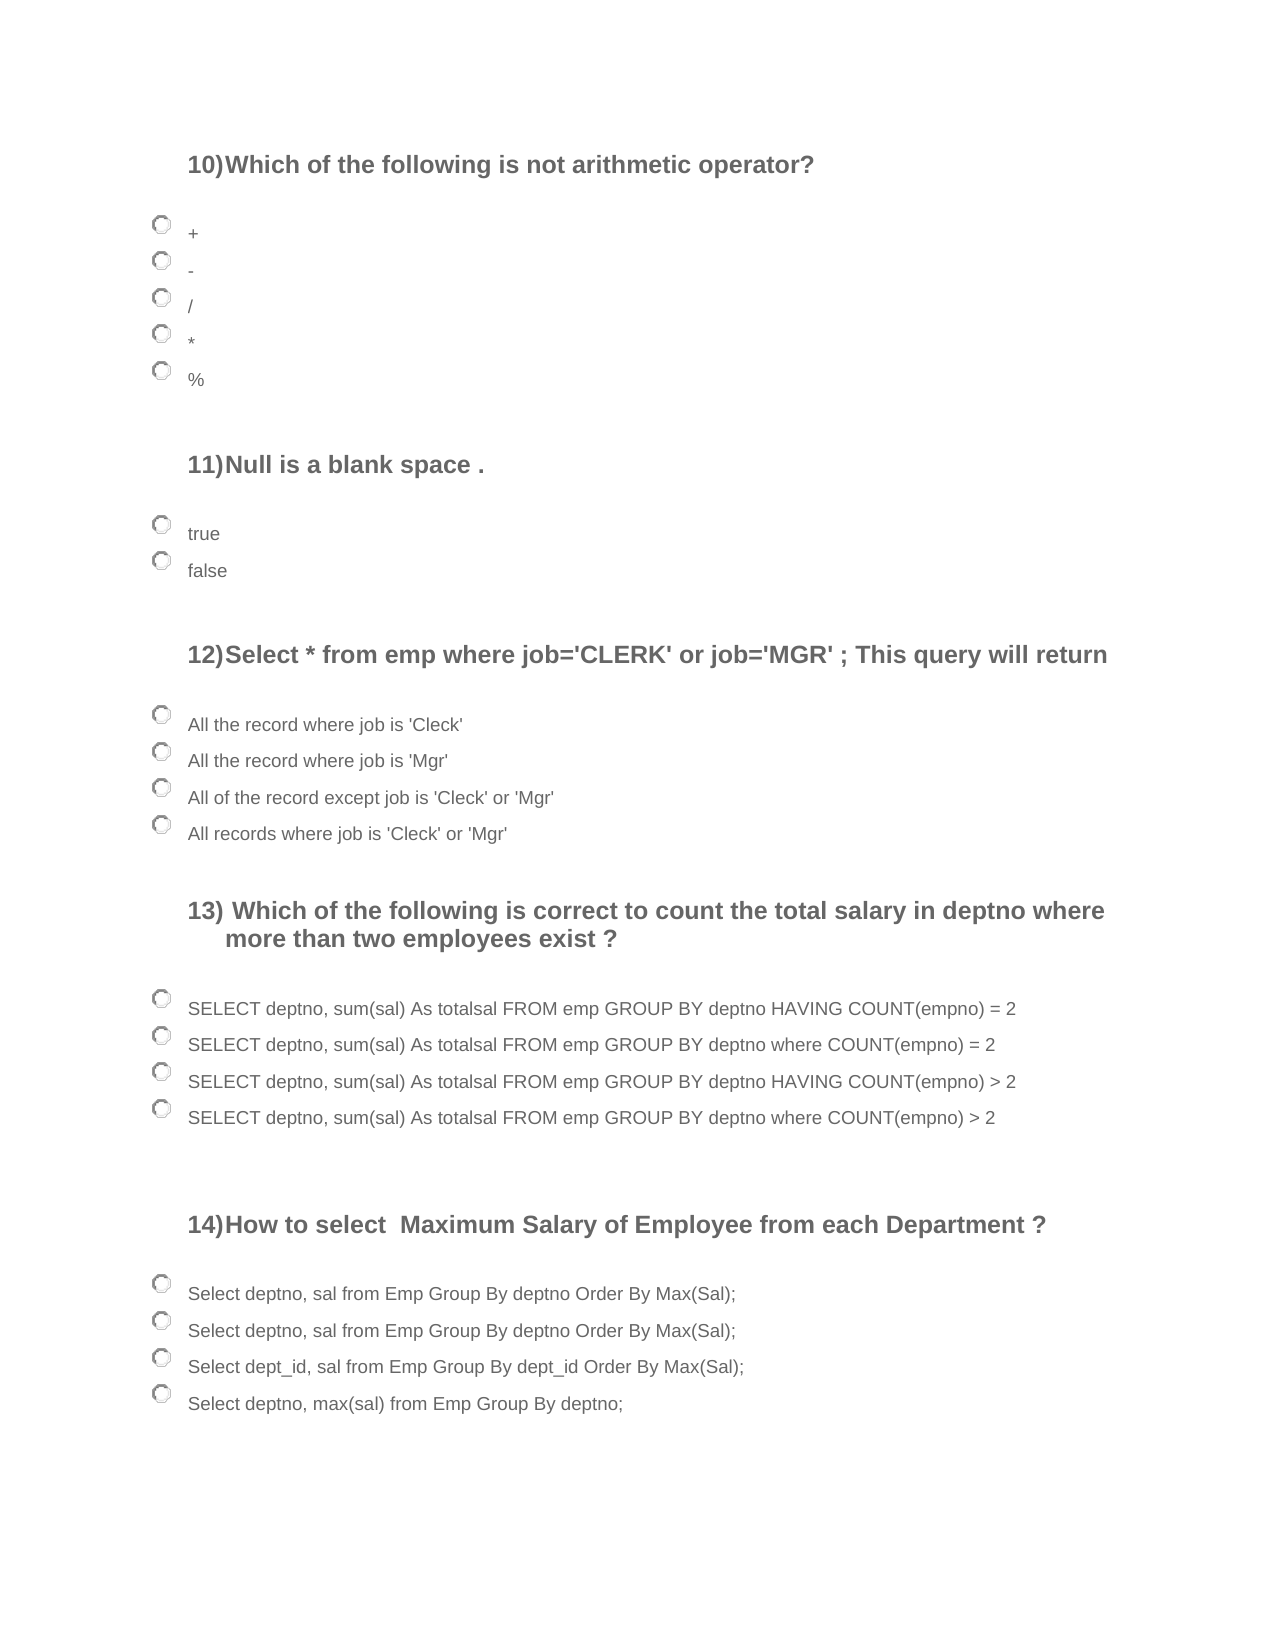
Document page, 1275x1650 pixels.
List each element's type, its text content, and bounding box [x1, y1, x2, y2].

text SELECT deptno, sum(sal) As totalsal FROM emp GROUP BY deptno where COUNT(empno) = 2 [150, 1019, 1125, 1056]
text + [150, 208, 1125, 244]
text Select deptno, sal from Emp Group By deptno Order By Max(Sal); [150, 1268, 1125, 1304]
list How to select Maximum Salary of Employee from each Department ? [187, 1210, 1125, 1239]
text All of the record except job is 'Cleck' or 'Mgr' [150, 772, 1125, 808]
text All the record where job is 'Cleck' [150, 698, 1125, 735]
text - [150, 244, 1125, 281]
text % [150, 354, 1125, 391]
text SELECT deptno, sum(sal) As totalsal FROM emp GROUP BY deptno HAVING COUNT(empno) = 2 [150, 982, 1125, 1019]
list Null is a blank space . [187, 450, 1125, 479]
text All the record where job is 'Mgr' [150, 735, 1125, 772]
text true [150, 508, 1125, 544]
list Select * from emp where job='CLERK' or job='MGR' ; This query will return [187, 641, 1125, 669]
list Which of the following is correct to count the total salary in deptno where more than two employees exist ? [187, 896, 1125, 953]
text SELECT deptno, sum(sal) As totalsal FROM emp GROUP BY deptno HAVING COUNT(empno) > 2 [150, 1056, 1125, 1092]
text Select deptno, max(sal) from Emp Group By deptno; [150, 1377, 1125, 1414]
text Select dept_id, sal from Emp Group By dept_id Order By Max(Sal); [150, 1341, 1125, 1377]
text / [150, 281, 1125, 318]
text false [150, 544, 1125, 581]
text * [150, 318, 1125, 354]
text SELECT deptno, sum(sal) As totalsal FROM emp GROUP BY deptno where COUNT(empno) > 2 [150, 1092, 1125, 1129]
text All records where job is 'Cleck' or 'Mgr' [150, 808, 1125, 845]
list Which of the following is not arithmetic operator? [187, 150, 1125, 179]
text Select deptno, sal from Emp Group By deptno Order By Max(Sal); [150, 1304, 1125, 1341]
